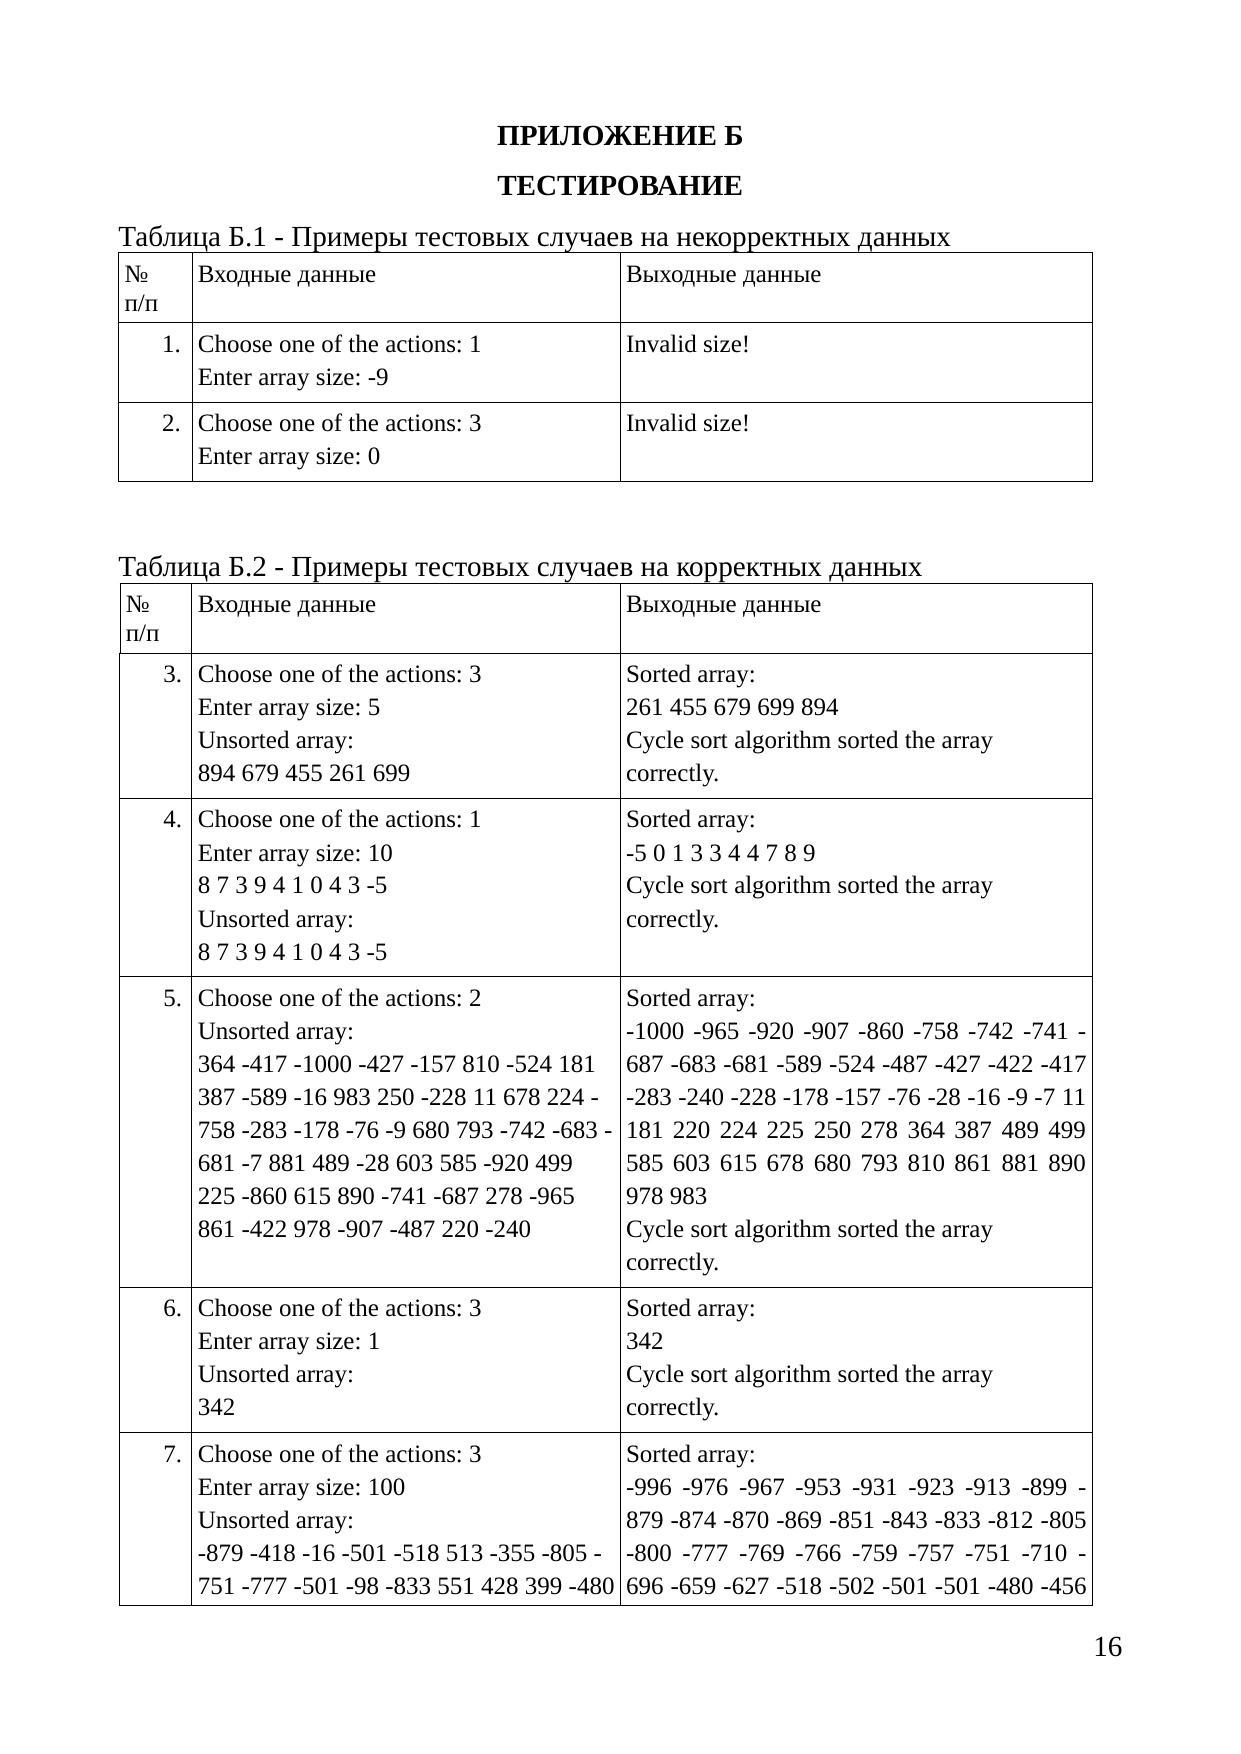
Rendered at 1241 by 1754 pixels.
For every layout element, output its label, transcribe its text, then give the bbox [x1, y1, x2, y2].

table_header Входные данные [192, 584, 620, 652]
table_cell Sorted array: -1000 -965 -920 -907 -860 -758 -742 -741 -687 -683 -681 -589 -524 -487 -427 -422 -417 -283 -240 -228 -178 -157 -76 -28 -16 -9 -7 11 181 220 224 225 250 278 364 387 489 499 585 603 615 678 680 793 810 861 881 890 978 983 Cycle sort algorithm sorted the array correctly. [621, 977, 1092, 1287]
table_header Входные данные [193, 253, 620, 322]
table_cell Choose one of the actions: 1 Enter array size: 10 8 7 3 9 4 1 0 4 3 -5 Unsorted array: 8 7 3 9 4 1 0 4 3 -5 [192, 799, 620, 976]
table_cell Choose one of the actions: 1 Enter array size: -9 [193, 323, 620, 402]
table_header Выходные данные [621, 584, 1092, 652]
table_cell [119, 403, 192, 481]
table_header Выходные данные [621, 253, 1092, 322]
table_cell [120, 977, 191, 1287]
table_cell Sorted array: -5 0 1 3 3 4 4 7 8 9 Cycle sort algorithm sorted the array correctly. [621, 799, 1092, 976]
table_cell Choose one of the actions: 3 Enter array size: 0 [193, 403, 620, 481]
text Таблица Б.2 - Примеры тестовых случаев на корректных данных [118, 549, 1122, 582]
table_cell Choose one of the actions: 3 Enter array size: 5 Unsorted array: 894 679 455 261 699 [192, 654, 620, 798]
table_cell [120, 799, 191, 976]
table_cell Choose one of the actions: 3 Enter array size: 1 Unsorted array: 342 [192, 1288, 620, 1432]
table_cell Sorted array: 342 Cycle sort algorithm sorted the array correctly. [621, 1288, 1092, 1432]
table_cell [120, 1433, 191, 1605]
table_cell Invalid size! [621, 323, 1092, 402]
table_cell Invalid size! [621, 403, 1092, 481]
subtitle Приложение Б Тестирование [118, 118, 1122, 202]
table_cell [119, 323, 192, 402]
table_cell Sorted array: 261 455 679 699 894 Cycle sort algorithm sorted the array correctly. [621, 654, 1092, 798]
table_cell [120, 1288, 191, 1432]
table_cell [120, 654, 191, 798]
table_header № п/п [121, 584, 191, 652]
text Таблица Б.1 - Примеры тестовых случаев на некорректных данных [118, 219, 1122, 252]
table_header № п/п [119, 253, 192, 322]
table_cell Choose one of the actions: 2 Unsorted array: 364 -417 -1000 -427 -157 810 -524 181 387 -589 -16 983 250 -228 11 678 224 -758 -283 -178 -76 -9 680 793 -742 -683 -681 -7 881 489 -28 603 585 -920 499 225 -860 615 890 -741 -687 278 -965 861 -422 978 -907 -487 220 -240 [192, 977, 620, 1287]
